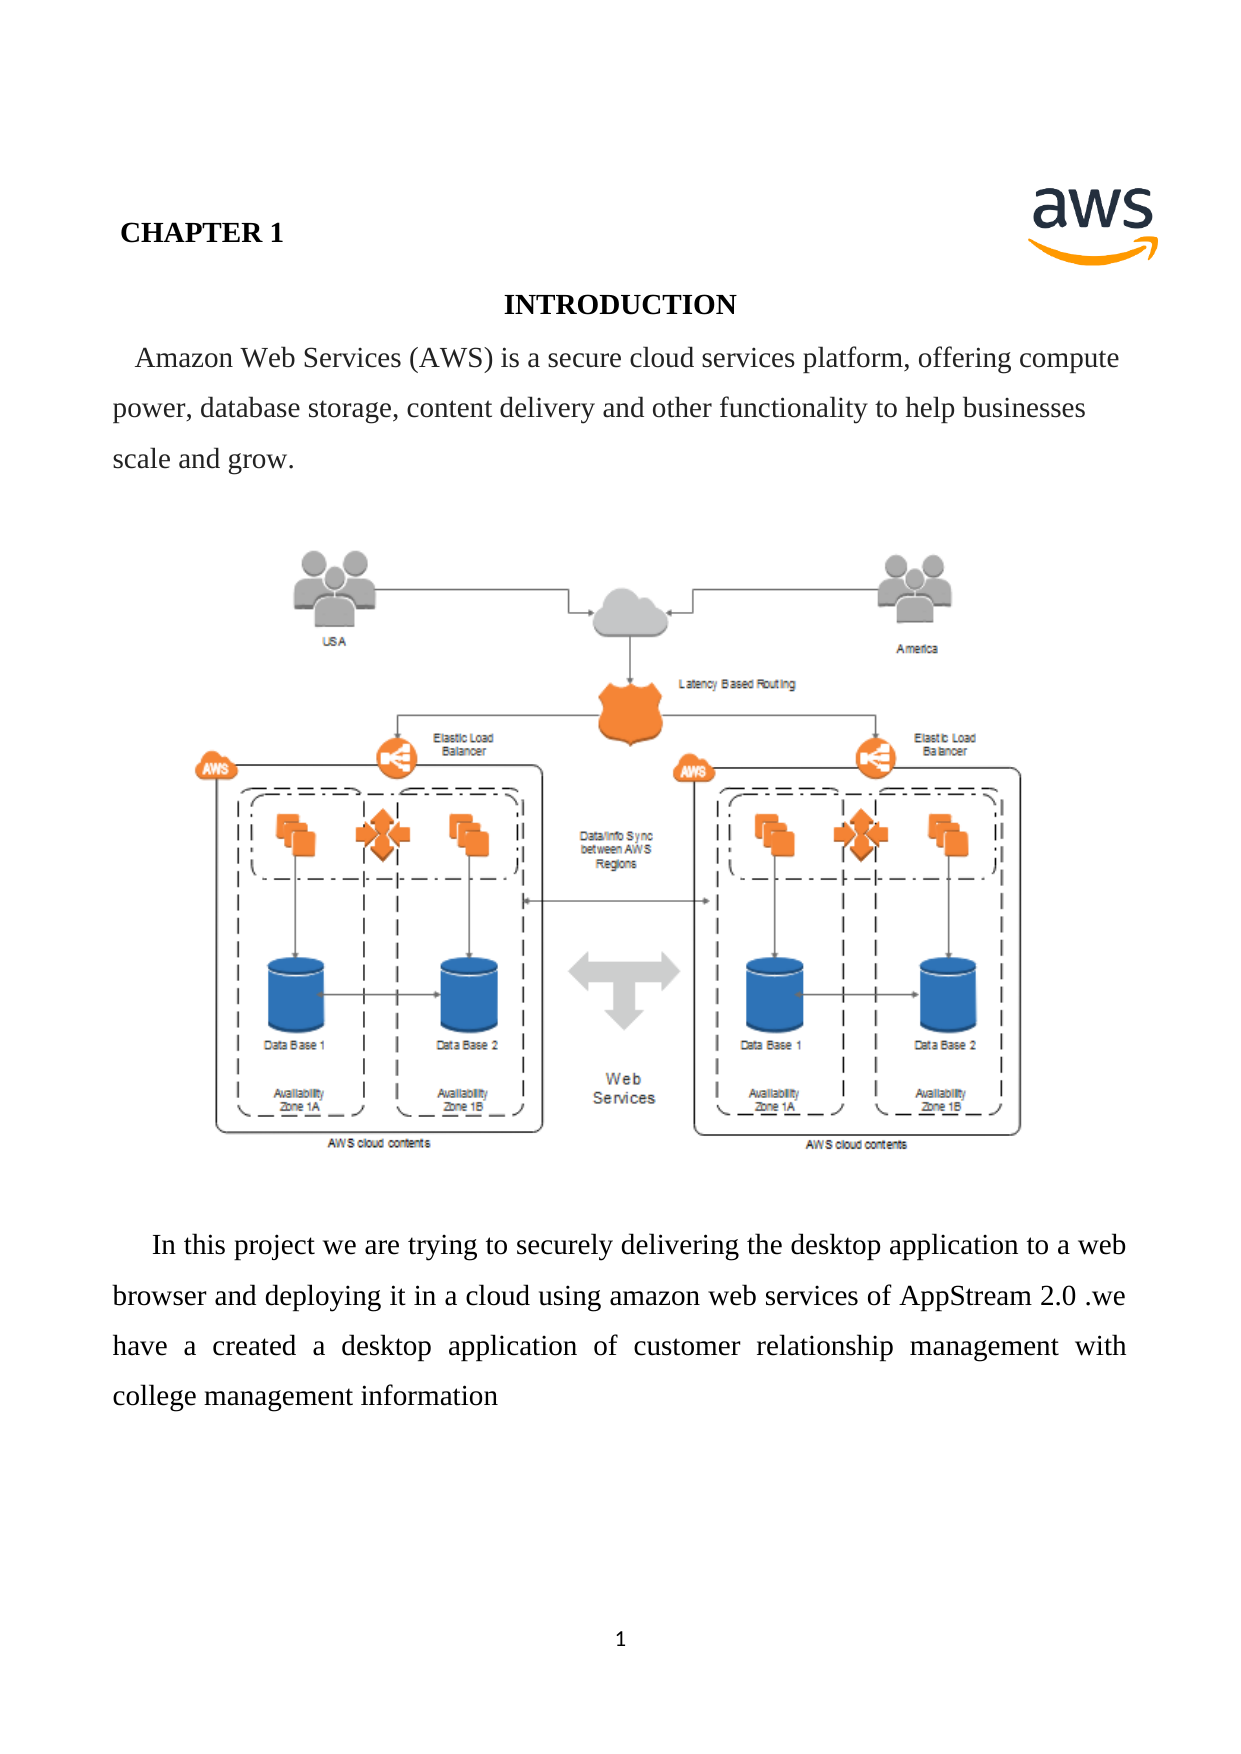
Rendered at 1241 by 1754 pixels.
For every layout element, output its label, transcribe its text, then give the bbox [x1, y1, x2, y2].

picture [1020, 172, 1177, 278]
text In this project we are trying to securely delivering the desktop application to a web browser and deploying it in a cloud using amazon web services of AppStream 2.0 .we have a created a desktop application of customer relationship management with college management information [112, 1227, 1128, 1412]
text CHAPTER 1 [112, 216, 1020, 249]
text Amazon Web Services (AWS) is a secure cloud services platform, offering compute power, database storage, content delivery and other functionality to help businesses scale and grow. [112, 340, 1128, 474]
picture [112, 494, 1128, 1193]
text INTRODUCTION [112, 287, 1128, 320]
